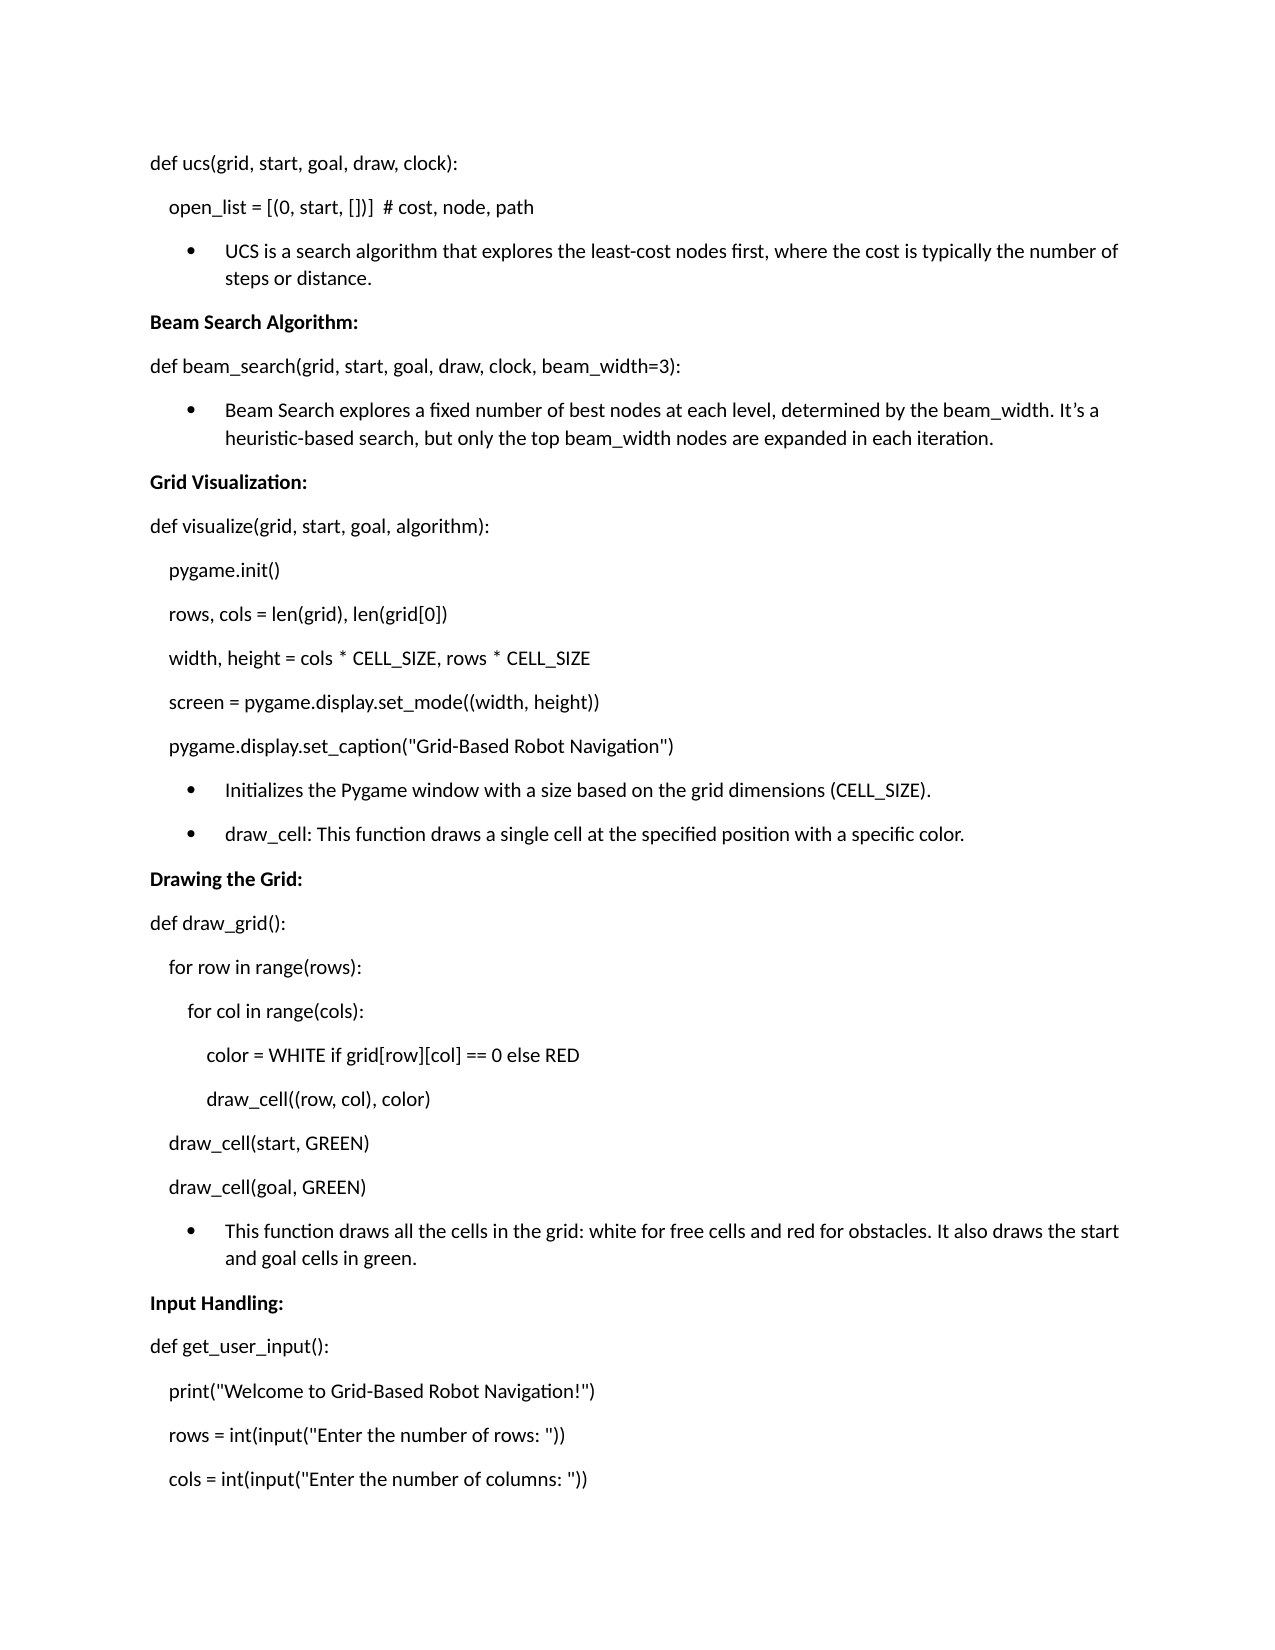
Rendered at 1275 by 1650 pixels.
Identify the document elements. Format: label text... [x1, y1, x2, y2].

text def visualize(grid, start, goal, algorithm): [150, 513, 1125, 539]
list UCS is a search algorithm that explores the least-cost nodes first, where the cost is typically the number of steps or distance. [187, 238, 1125, 291]
text pygame.init() [150, 557, 1125, 583]
text draw_cell(goal, GREEN) [150, 1174, 1125, 1199]
text print("Welcome to Grid-Based Robot Navigation!") [150, 1378, 1125, 1403]
text Grid Visualization: [150, 469, 1125, 494]
text def beam_search(grid, start, goal, draw, clock, beam_width=3): [150, 354, 1125, 379]
text draw_cell(start, GREEN) [150, 1130, 1125, 1156]
text Drawing the Grid: [150, 866, 1125, 891]
list This function draws all the cells in the grid: white for free cells and red for obstacles. It also draws the start and goal cells in green. [187, 1218, 1125, 1271]
text Beam Search Algorithm: [150, 309, 1125, 335]
text def ucs(grid, start, goal, draw, clock): [150, 150, 1125, 175]
text Input Handling: [150, 1290, 1125, 1315]
list Initializes the Pygame window with a size based on the grid dimensions (CELL_SIZE). [187, 778, 1125, 803]
text screen = pygame.display.set_mode((width, height)) [150, 689, 1125, 715]
text width, height = cols * CELL_SIZE, rows * CELL_SIZE [150, 645, 1125, 671]
text for col in range(cols): [150, 998, 1125, 1023]
list draw_cell: This function draws a single cell at the specified position with a specific color. [187, 822, 1125, 847]
text rows = int(input("Enter the number of rows: ")) [150, 1422, 1125, 1447]
text def draw_grid(): [150, 910, 1125, 935]
list Beam Search explores a fixed number of best nodes at each level, determined by the beam_width. It’s a heuristic-based search, but only the top beam_width nodes are expanded in each iteration. [187, 398, 1125, 451]
text def get_user_input(): [150, 1334, 1125, 1359]
text cols = int(input("Enter the number of columns: ")) [150, 1466, 1125, 1491]
text pygame.display.set_caption("Grid-Based Robot Navigation") [150, 733, 1125, 759]
text open_list = [(0, start, [])] # cost, node, path [150, 194, 1125, 219]
text rows, cols = len(grid), len(grid[0]) [150, 601, 1125, 627]
text for row in range(rows): [150, 954, 1125, 979]
text color = WHITE if grid[row][col] == 0 else RED [150, 1042, 1125, 1067]
text draw_cell((row, col), color) [150, 1086, 1125, 1111]
